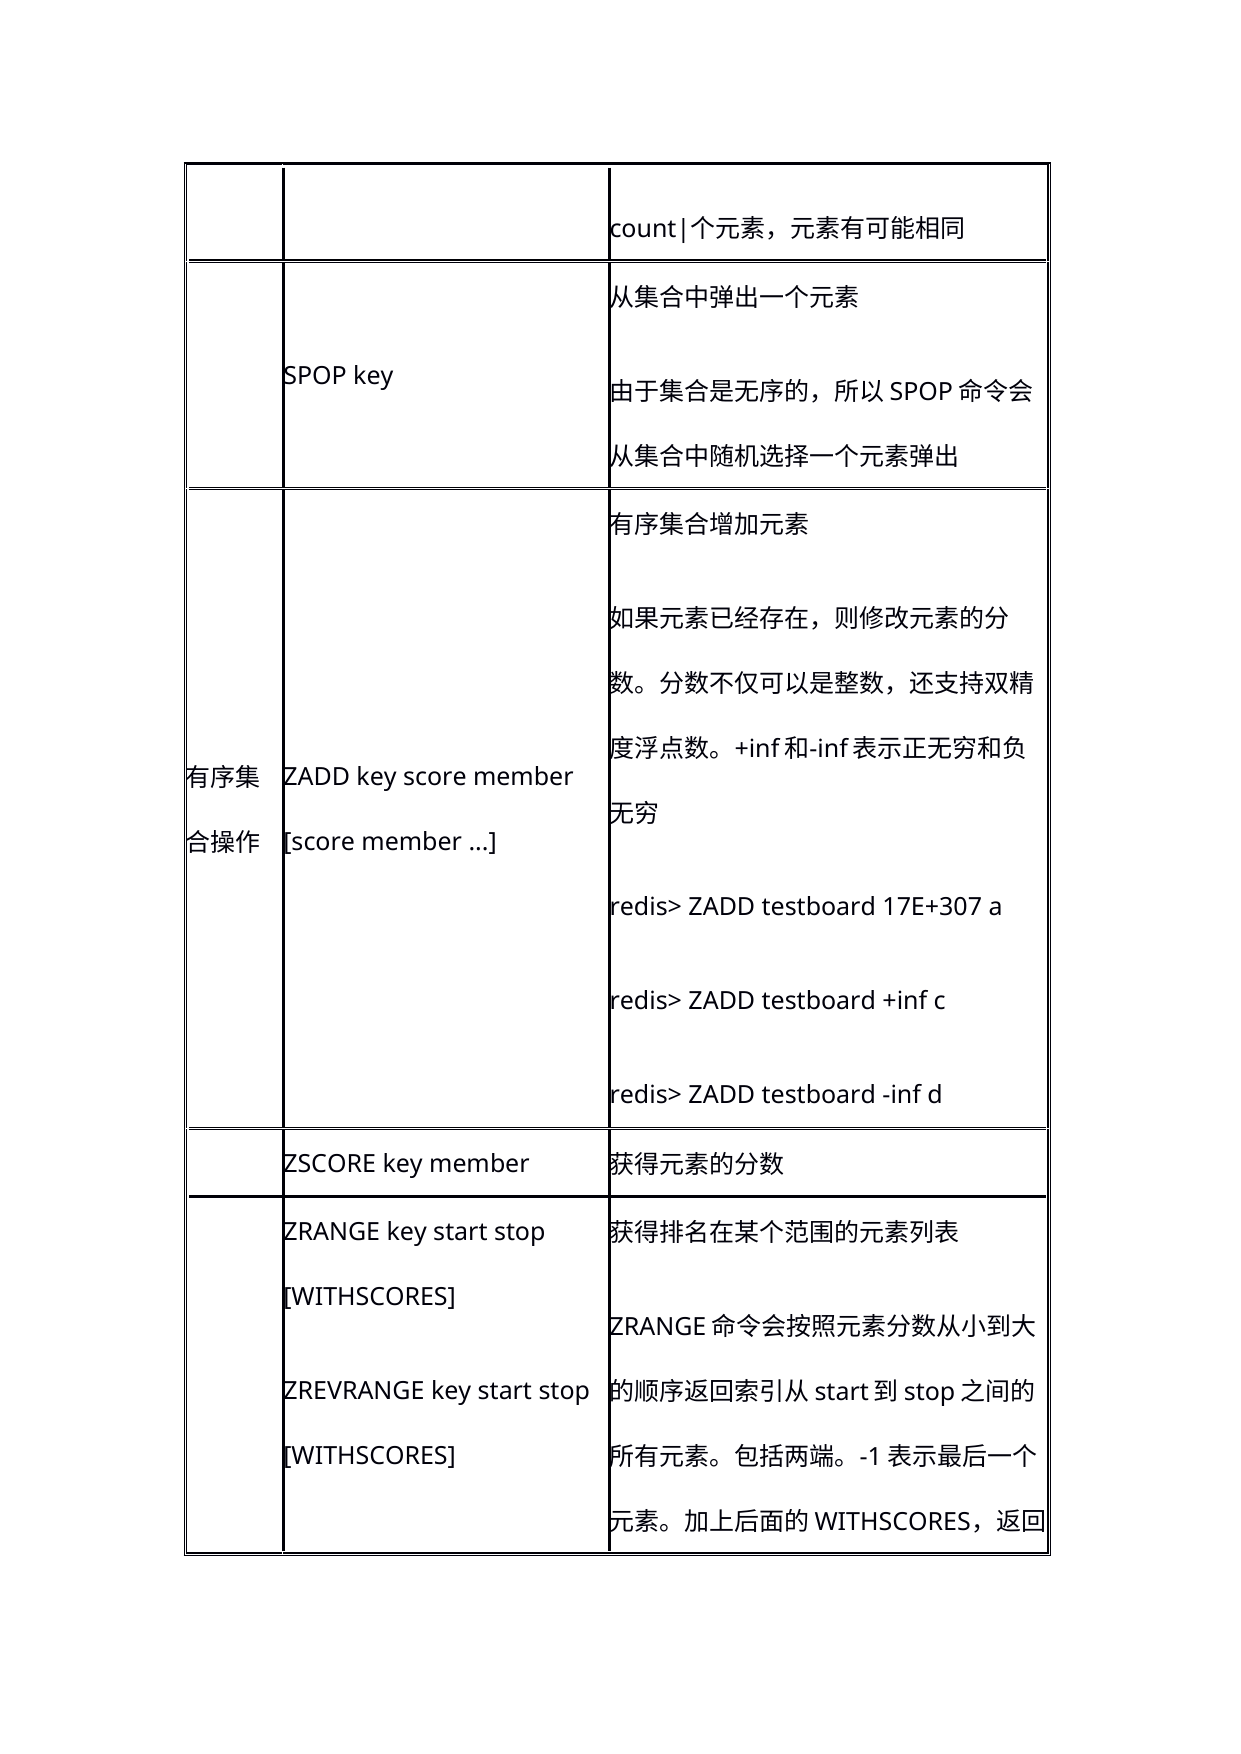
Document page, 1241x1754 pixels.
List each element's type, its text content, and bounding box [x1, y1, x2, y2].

table_cell 有序集合操作 [185, 487, 283, 1127]
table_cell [609, 1195, 1047, 1552]
table_cell ZADD key score member [score member ...] [285, 490, 608, 1127]
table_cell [283, 165, 609, 259]
table_cell 有序集合增加元素 如果元素已经存在，则修改元素的分数。分数不仅可以是整数，还支持双精度浮点数。+inf和-inf表示正无穷和负无穷 redis> ZADD testboard 17E+307 a redis> ZADD testboard +inf c redis> ZADD testboard -inf d [609, 487, 1049, 1127]
table_cell [187, 259, 282, 487]
table_cell 获得元素的分数 [609, 1127, 1049, 1195]
table_cell 从集合中弹出一个元素 由于集合是无序的，所以SPOP命令会从集合中随机选择一个元素弹出 [611, 259, 1048, 487]
table_cell [187, 1195, 283, 1552]
table_cell [187, 164, 283, 259]
table_cell SPOP key [285, 263, 608, 487]
table_cell ZSCORE key member [285, 1130, 608, 1195]
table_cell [283, 1198, 609, 1552]
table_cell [609, 165, 1047, 259]
table_cell [185, 1127, 283, 1195]
